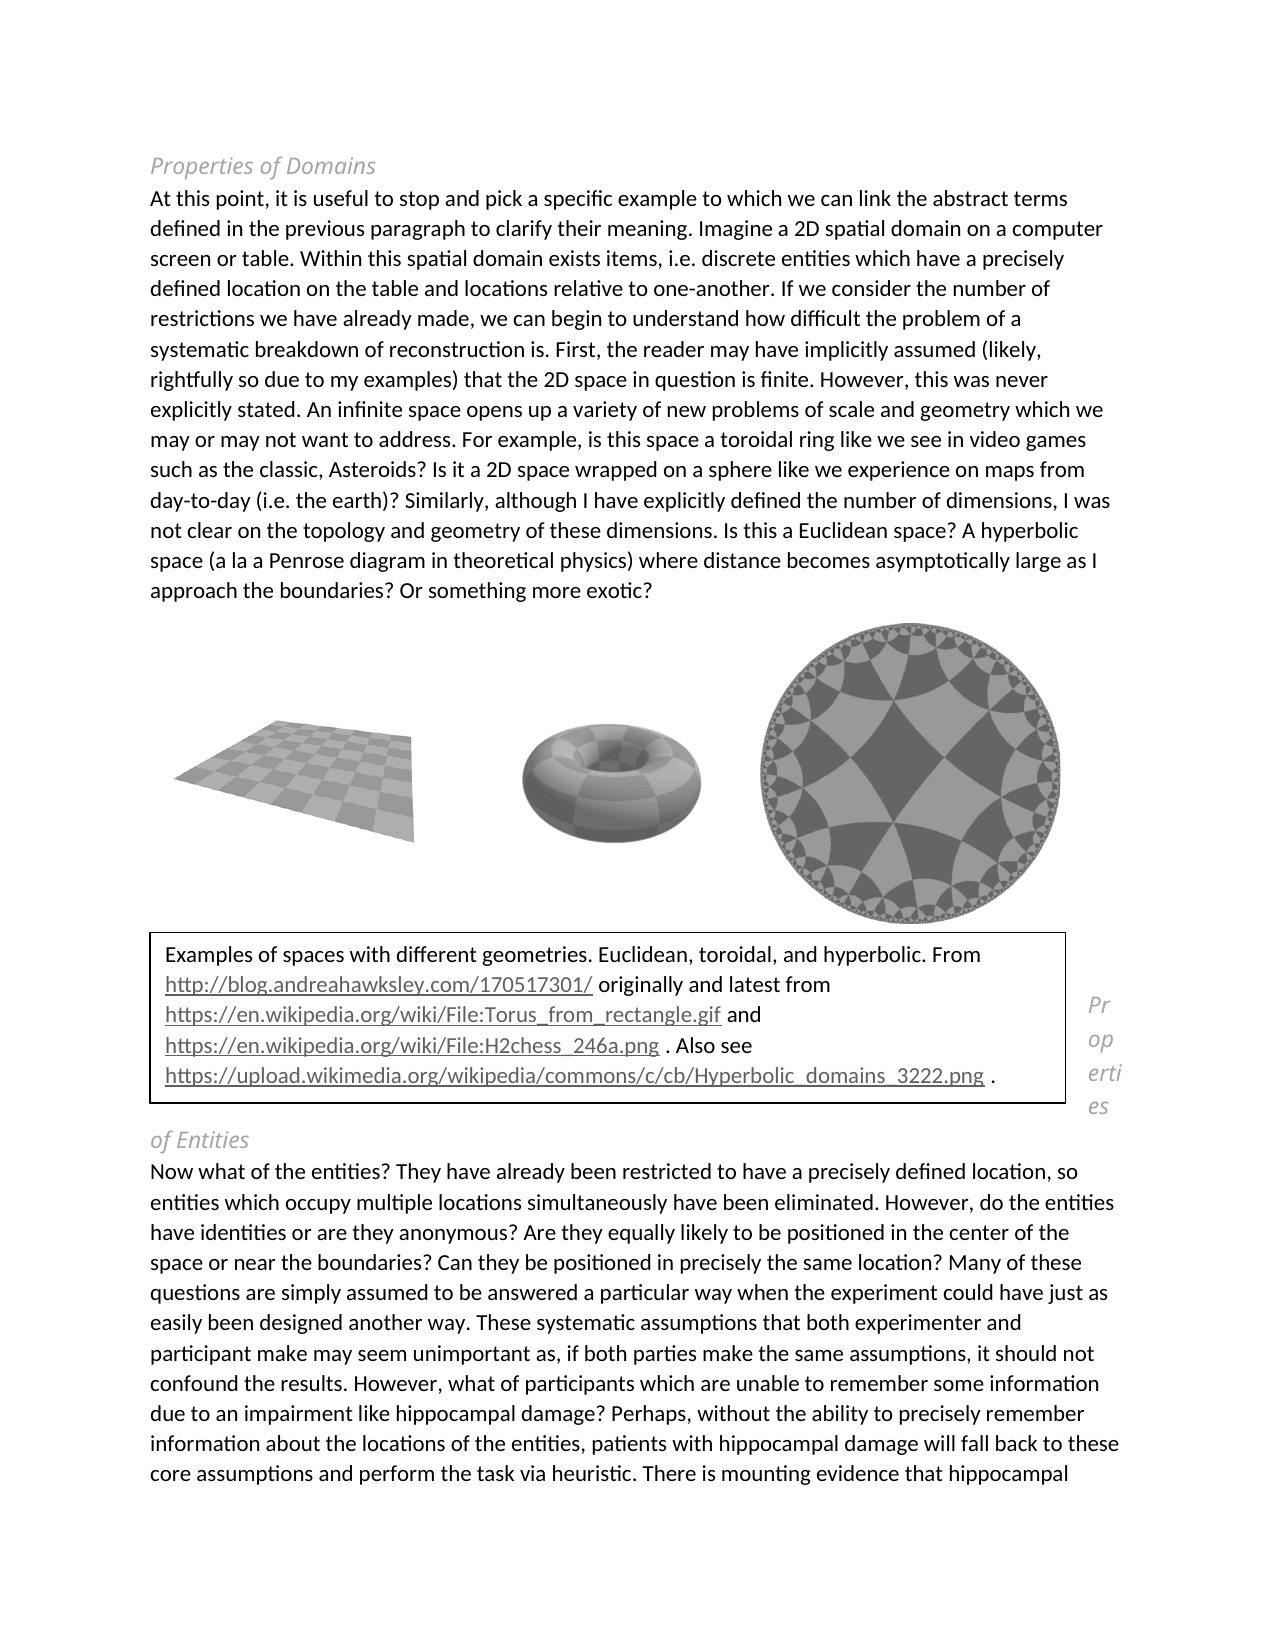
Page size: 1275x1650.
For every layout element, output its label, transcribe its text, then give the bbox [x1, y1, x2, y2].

picture [760, 623, 1061, 924]
picture [455, 623, 756, 924]
subtitle Properties of Domains [150, 150, 1125, 181]
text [150, 989, 1125, 1488]
picture [150, 623, 451, 924]
text At this point, it is useful to stop and pick a specific example to which we can link the abstract terms defined in the previous paragraph to clarify their meaning. Imagine a 2D spatial domain on a computer screen or table. Within this spatial domain exists items, i.e. discrete entities which have a precisely defined location on the table and locations relative to one-another. If we consider the number of restrictions we have already made, we can begin to understand how difficult the problem of a systematic breakdown of reconstruction is. First, the reader may have implicitly assumed (likely, rightfully so due to my examples) that the 2D space in question is finite. However, this was never explicitly stated. An infinite space opens up a variety of new problems of scale and geometry which we may or may not want to address. For example, is this space a toroidal ring like we see in video games such as the classic, Asteroids? Is it a 2D space wrapped on a sphere like we experience on maps from day-to-day (i.e. the earth)? Similarly, although I have explicitly defined the number of dimensions, I was not clear on the topology and geometry of these dimensions. Is this a Euclidean space? A hyperbolic space (a la a Penrose diagram in theoretical physics) where distance becomes asymptotically large as I approach the boundaries? Or something more exotic? [150, 184, 1125, 604]
